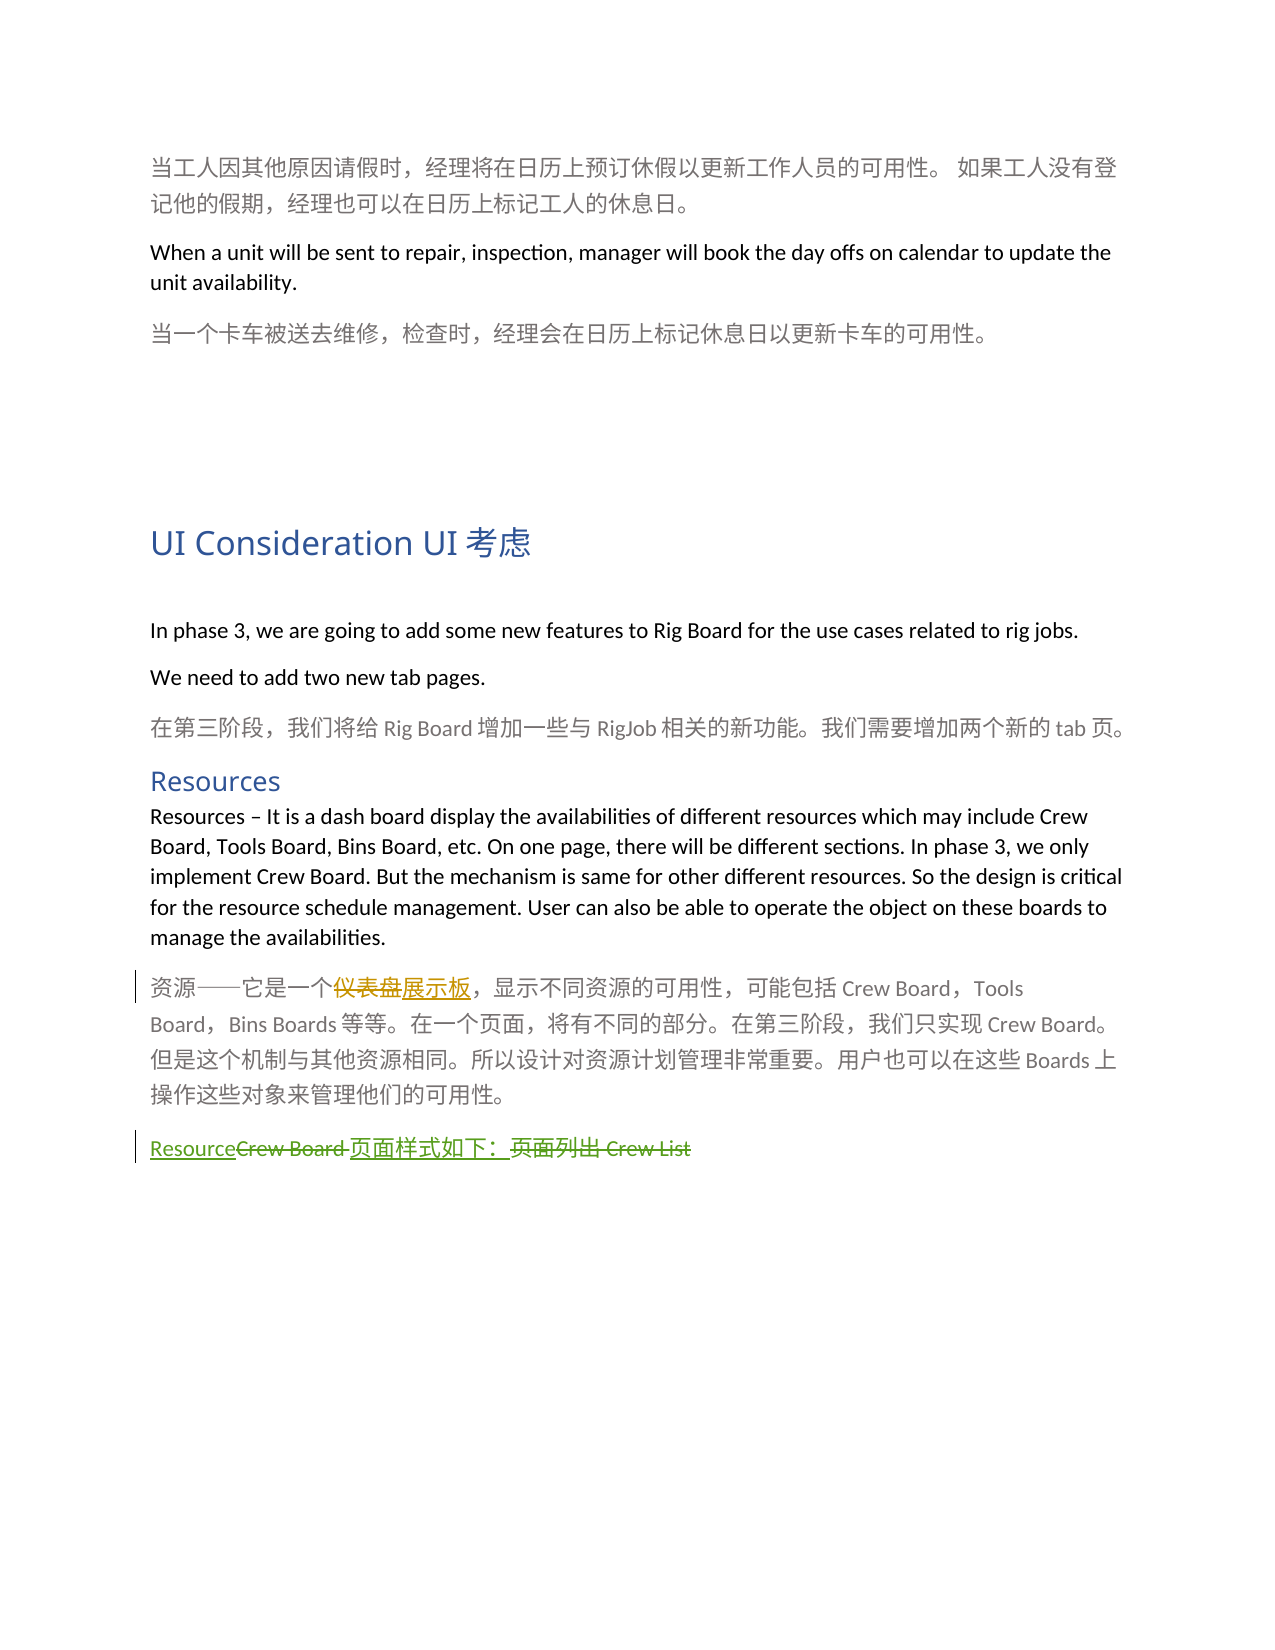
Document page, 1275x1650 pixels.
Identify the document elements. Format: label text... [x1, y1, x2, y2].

text 在第三阶段，我们将给Rig Board增加一些与RigJob相关的新功能。我们需要增加两个新的tab页。 [150, 710, 1125, 743]
text When a unit will be sent to repair, inspection, manager will book the day offs on calendar to update the unit availability. [150, 238, 1125, 297]
text 资源——它是一个，显示不同资源的可用性，可能包括Crew Board，Tools Board，Bins Boards等等。在一个页面，将有不同的部分。在第三阶段，我们只实现Crew Board。但是这个机制与其他资源相同。所以设计对资源计划管理非常重要。用户也可以在这些Boards上操作这些对象来管理他们的可用性。 [150, 970, 1125, 1111]
text 当一个卡车被送去维修，检查时，经理会在日历上标记休息日以更新卡车的可用性。 [150, 315, 1125, 349]
subtitle UI Consideration UI考虑 [150, 517, 1125, 565]
text 当工人因其他原因请假时，经理将在日历上预订休假以更新工作人员的可用性。 如果工人没有登记他的假期，经理也可以在日历上标记工人的休息日。 [150, 150, 1125, 219]
text We need to add two new tab pages. [150, 663, 1125, 691]
text Resources – It is a dash board display the availabilities of different resources which may include Crew Board, Tools Board, Bins Board, etc. On one page, there will be different sections. In phase 3, we only implement Crew Board. But the mechanism is same for other different resources. So the design is critical for the resource schedule management. User can also be able to operate the object on these boards to manage the availabilities. [150, 802, 1125, 951]
subtitle Resources [150, 762, 1125, 799]
text In phase 3, we are going to add some new features to Rig Board for the use cases related to rig jobs. [150, 616, 1125, 644]
